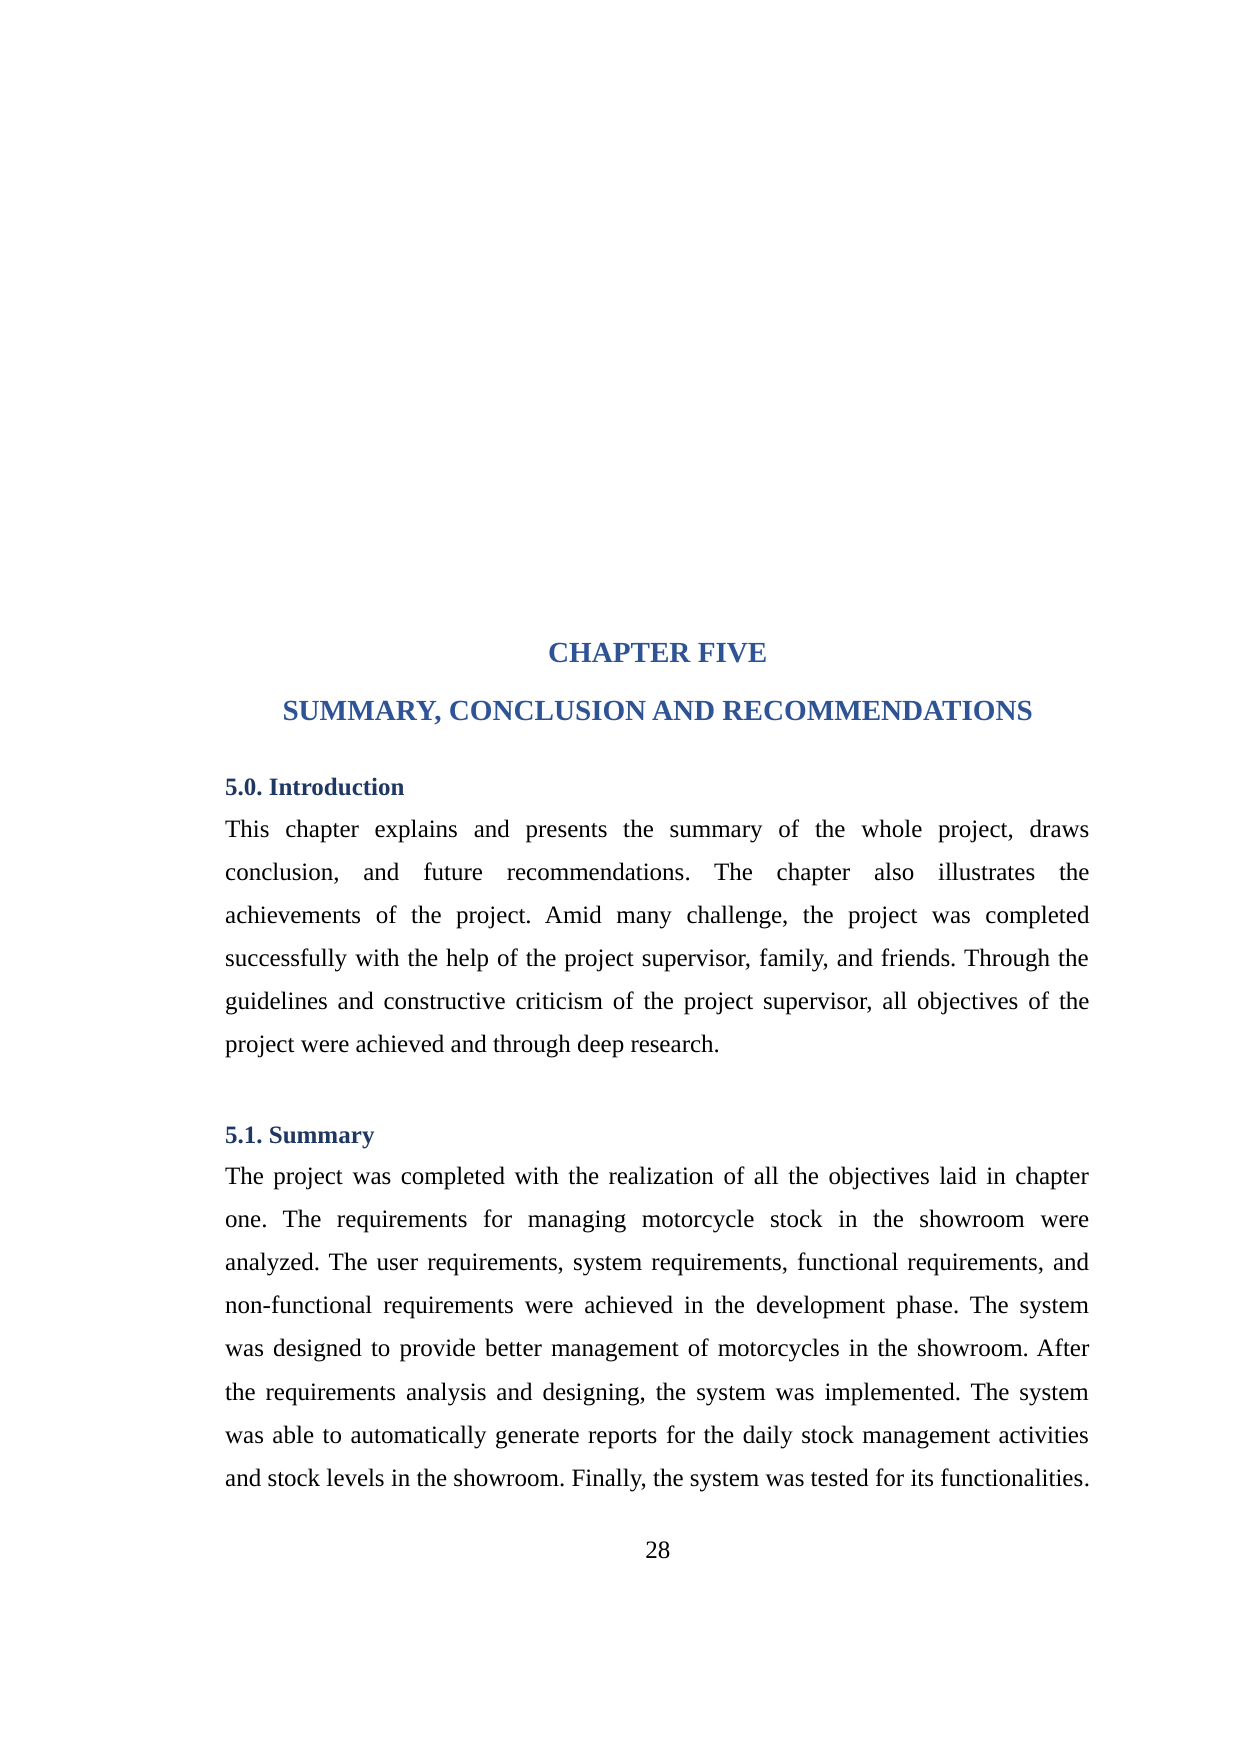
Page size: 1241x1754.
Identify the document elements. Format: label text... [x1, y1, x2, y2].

subtitle 5.1. Summary [225, 1120, 1090, 1148]
subtitle CHAPTER FIVE [225, 635, 1090, 668]
subtitle SUMMARY, CONCLUSION AND RECOMMENDATIONS [225, 693, 1090, 727]
subtitle 5.0. Introduction [225, 772, 1090, 801]
text This chapter explains and presents the summary of the whole project, draws conclusion, and future recommendations. The chapter also illustrates the achievements of the project. Amid many challenge, the project was completed successfully with the help of the project supervisor, family, and friends. Through the guidelines and constructive criticism of the project supervisor, all objectives of the project were achieved and through deep research. [225, 814, 1090, 1058]
text The project was completed with the realization of all the objectives laid in chapter one. The requirements for managing motorcycle stock in the showroom were analyzed. The user requirements, system requirements, functional requirements, and non-functional requirements were achieved in the development phase. The system was designed to provide better management of motorcycles in the showroom. After the requirements analysis and designing, the system was implemented. The system was able to automatically generate reports for the daily stock management activities and stock levels in the showroom. Finally, the system was tested for its functionalities. [225, 1161, 1090, 1492]
